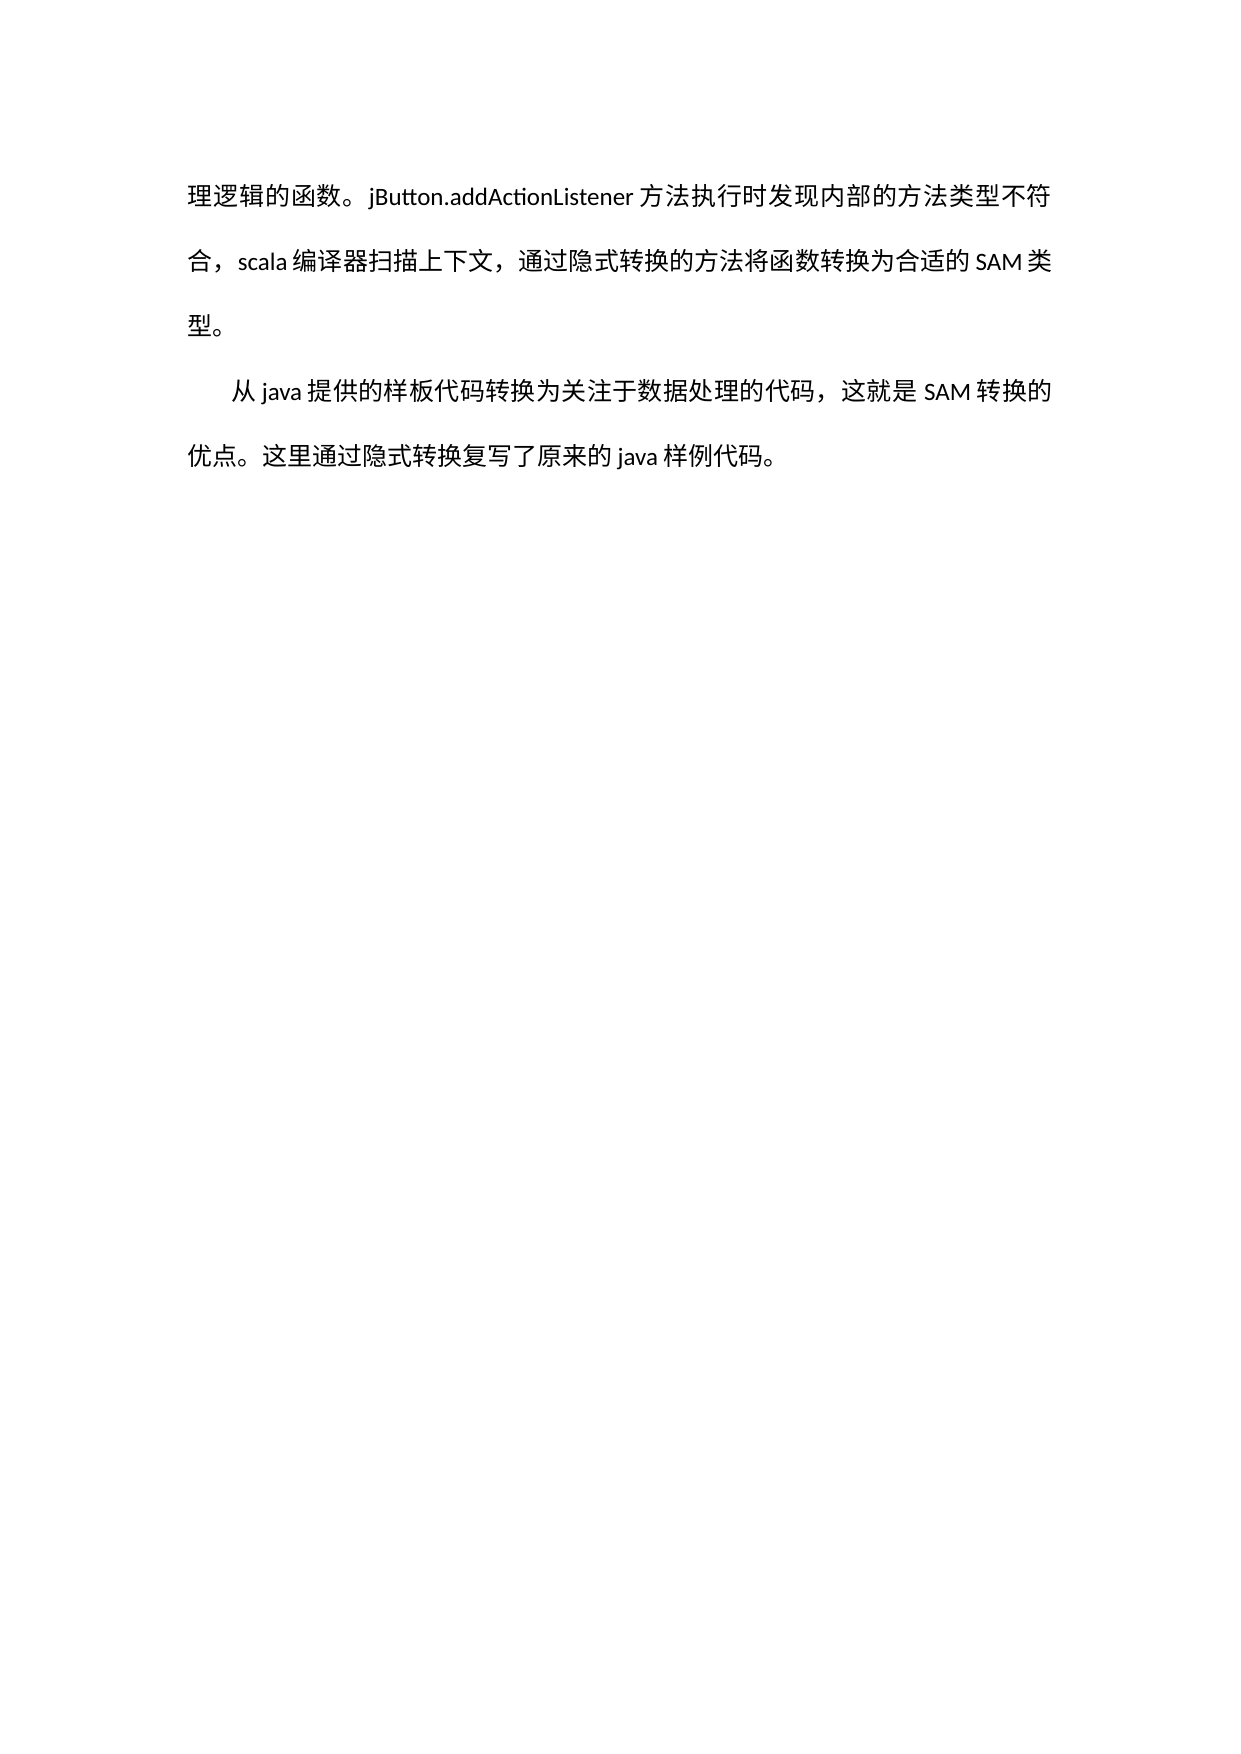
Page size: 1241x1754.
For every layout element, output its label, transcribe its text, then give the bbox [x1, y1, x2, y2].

text 从java提供的样板代码转换为关注于数据处理的代码，这就是SAM转换的优点。这里通过隐式转换复写了原来的java样例代码。 [187, 357, 1053, 487]
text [187, 162, 1053, 357]
